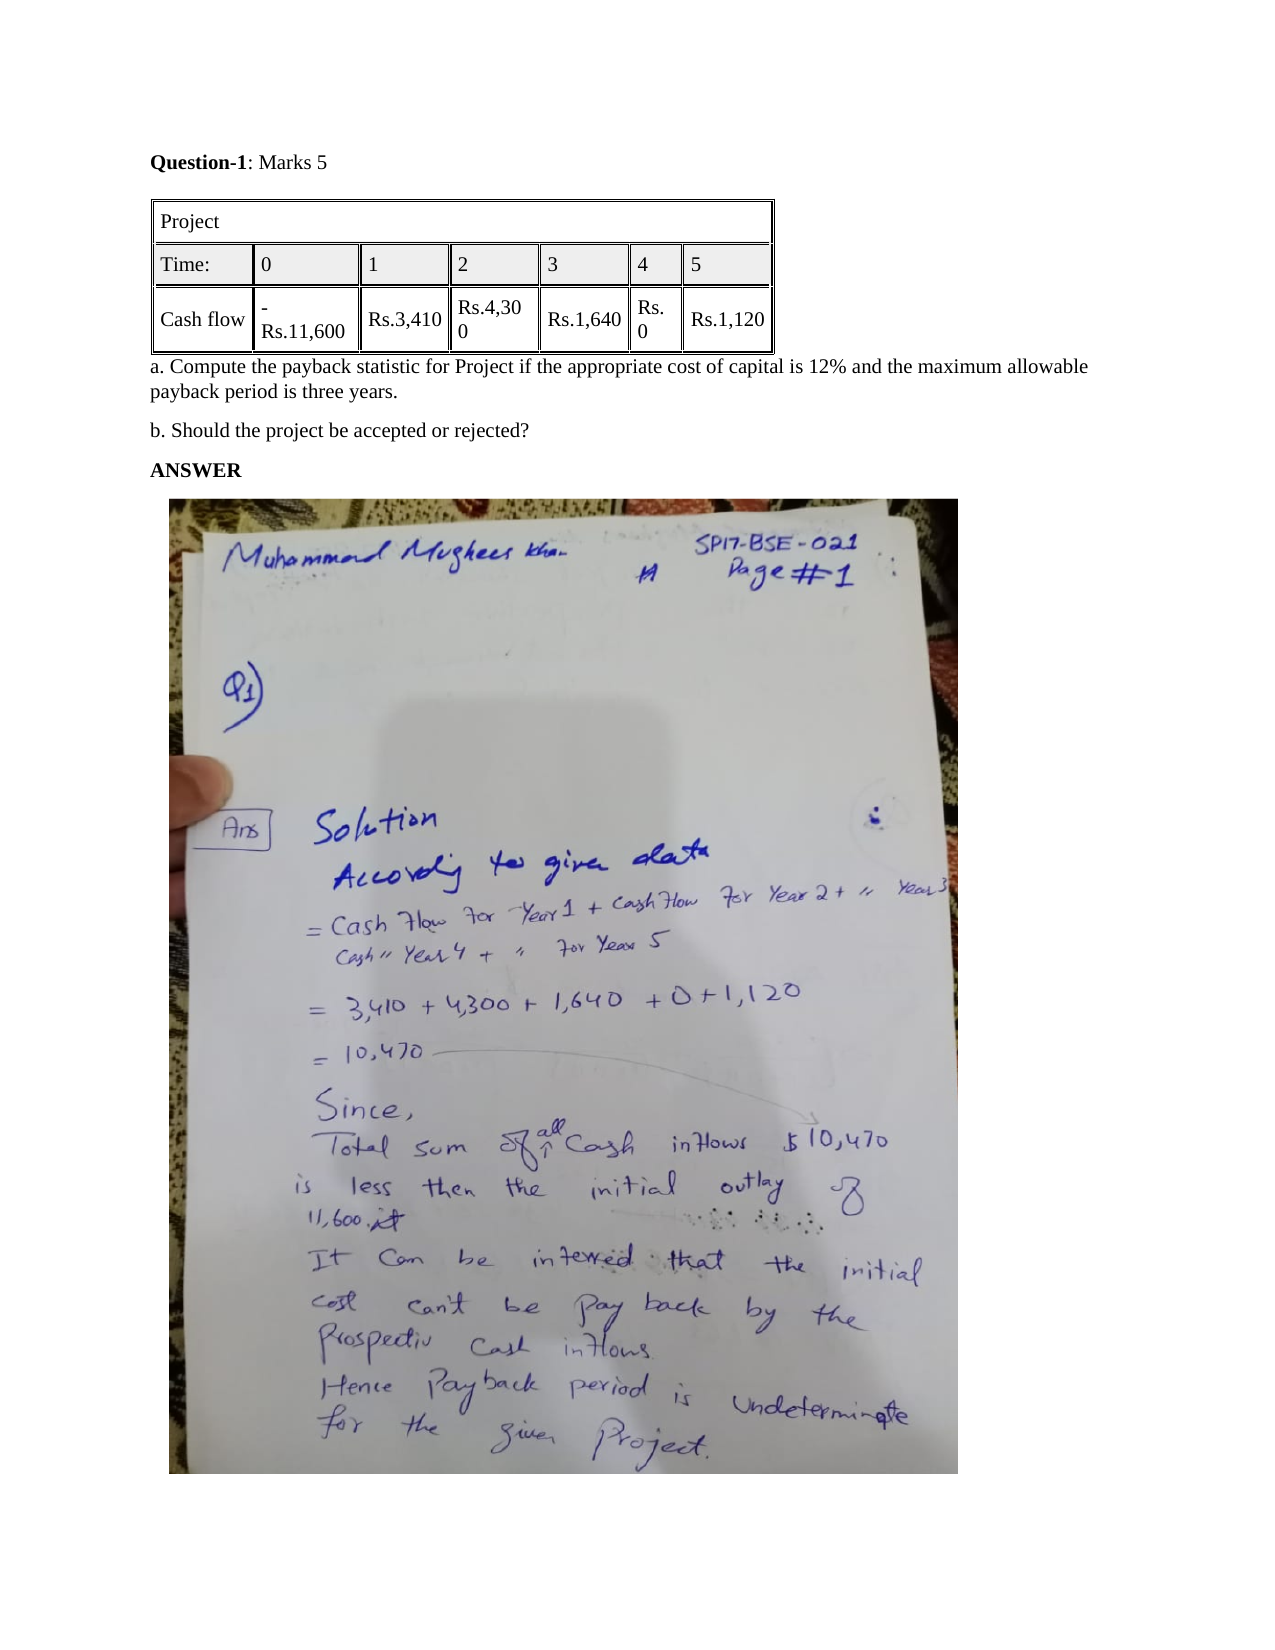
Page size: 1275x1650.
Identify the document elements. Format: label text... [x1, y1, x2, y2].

table_cell 4 [631, 245, 681, 284]
picture [169, 499, 958, 1473]
table_cell Time: [154, 241, 253, 284]
table_cell 3 [541, 245, 628, 284]
text b. Should the project be accepted or rejected? [150, 418, 1125, 442]
table_cell 5 [683, 241, 772, 284]
table_cell -Rs.11,600 [253, 284, 360, 351]
table_cell Rs.0 [630, 288, 683, 351]
table_cell Rs.4,300 [450, 288, 539, 351]
text ANSWER [150, 458, 1125, 482]
table_cell 1 [362, 245, 448, 284]
table_cell 0 [255, 245, 358, 284]
table_cell Cash flow [154, 284, 253, 351]
table_cell Rs.1,120 [683, 284, 772, 351]
text a. Compute the payback statistic for Project if the appropriate cost of capital is 12% and the maximum allowable payback period is three years. [150, 354, 1125, 403]
table_cell Rs.3,410 [360, 284, 450, 351]
text Question-1: Marks 5 [150, 150, 1125, 174]
table_cell Rs.1,640 [540, 288, 629, 351]
table_header Project [154, 202, 771, 241]
table_cell 2 [452, 245, 538, 284]
